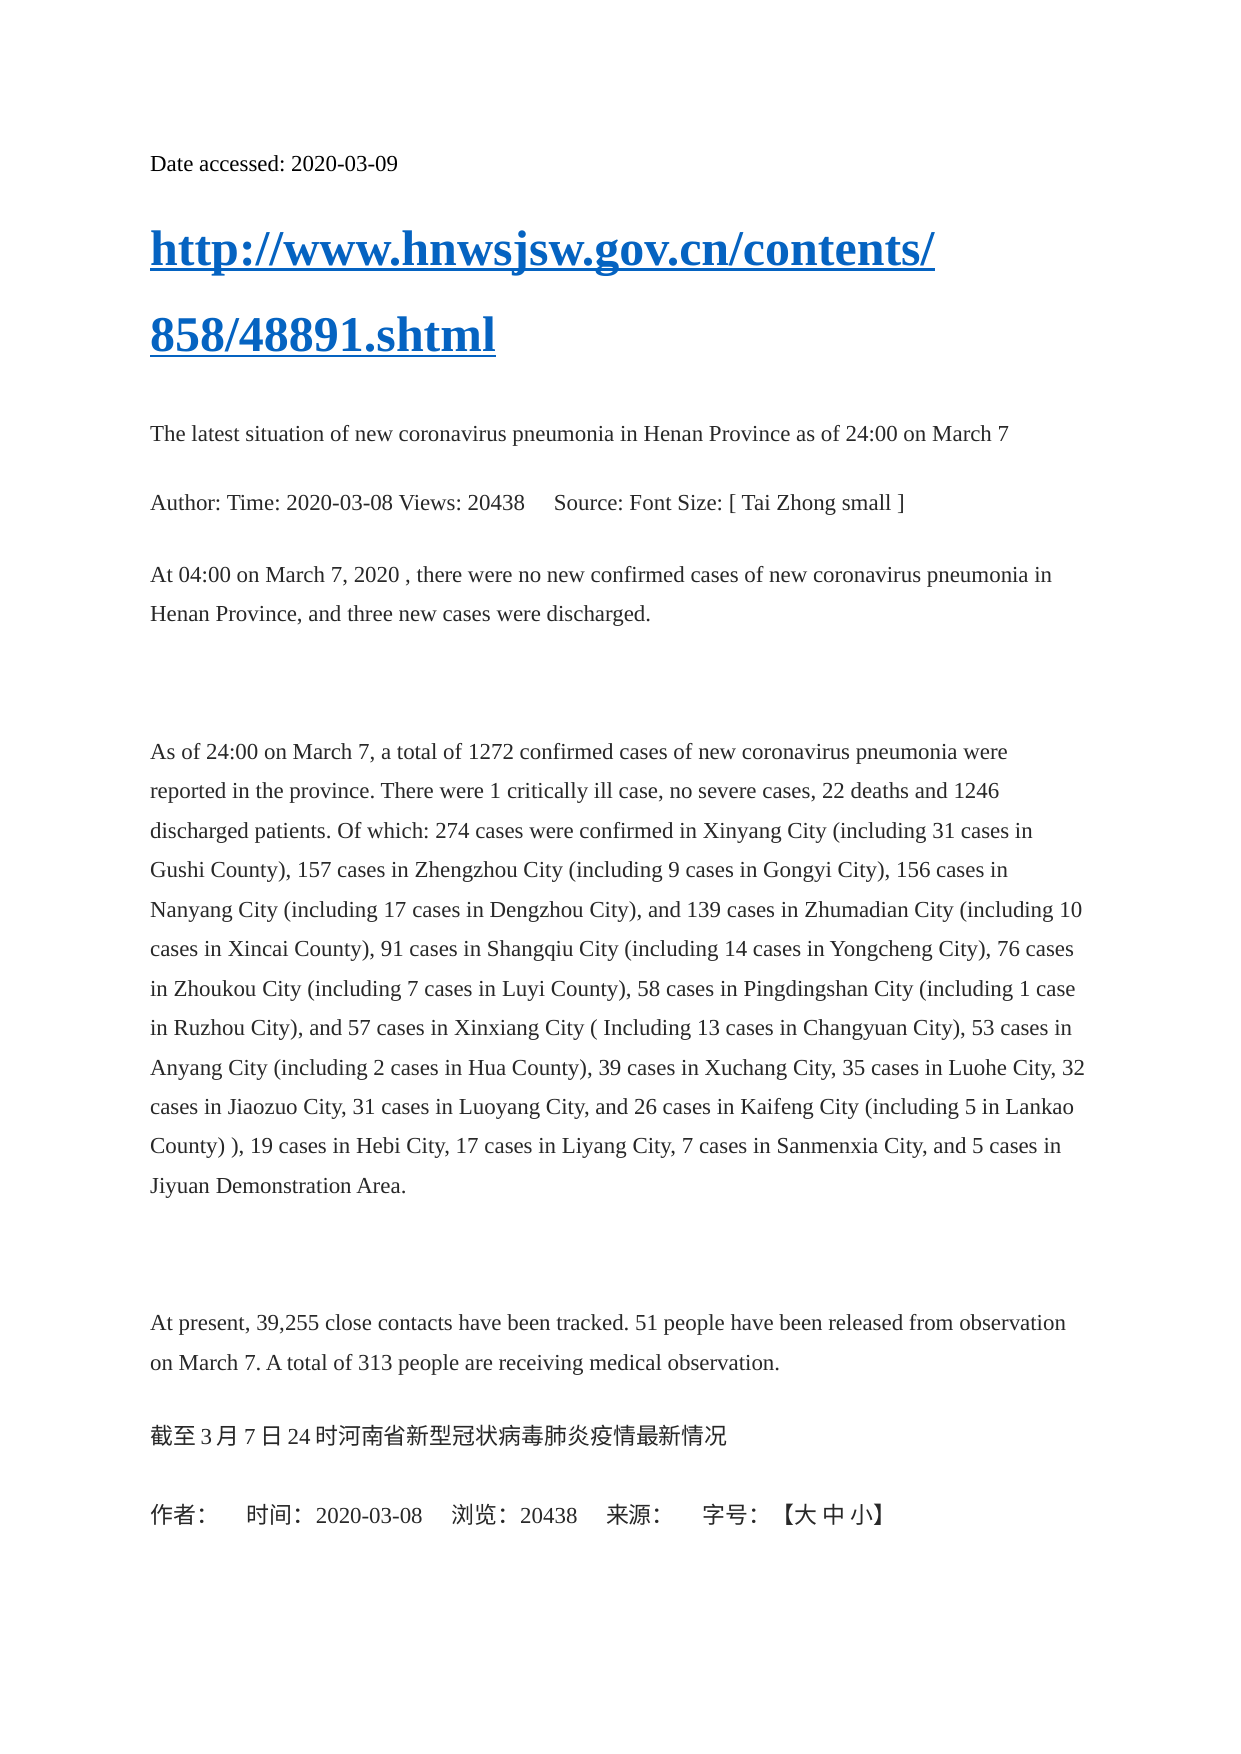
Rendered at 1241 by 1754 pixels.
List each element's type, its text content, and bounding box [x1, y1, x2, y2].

subtitle At 04:00 on March 7, 2020 , there were no new confirmed cases of new coronavirus pneumonia in Henan Province, and three new cases were discharged. [150, 561, 1090, 627]
subtitle At present, 39,255 close contacts have been tracked. 51 people have been released from observation on March 7. A total of 313 people are receiving medical observation. [150, 1309, 1090, 1375]
subtitle The latest situation of new coronavirus pneumonia in Henan Province as of 24:00 on March 7 [150, 420, 1090, 447]
subtitle 截至3月7日24时河南省新型冠状病毒肺炎疫情最新情况 [150, 1417, 1090, 1451]
subtitle Author: Time: 2020-03-08 Views: 20438 Source: Font Size: [ Tai Zhong small ] [150, 489, 1090, 515]
subtitle As of 24:00 on March 7, a total of 1272 confirmed cases of new coronavirus pneumonia were reported in the province. There were 1 critically ill case, no severe cases, 22 deaths and 1246 discharged patients. Of which: 274 cases were confirmed in Xinyang City (including 31 cases in Gushi County), 157 cases in Zhengzhou City (including 9 cases in Gongyi City), 156 cases in Nanyang City (including 17 cases in Dengzhou City), and 139 cases in Zhumadian City (including 10 cases in Xincai County), 91 cases in Shangqiu City (including 14 cases in Yongcheng City), 76 cases in Zhoukou City (including 7 cases in Luyi County), 58 cases in Pingdingshan City (including 1 case in Ruzhou City), and 57 cases in Xinxiang City ( Including 13 cases in Changyuan City), 53 cases in Anyang City (including 2 cases in Hua County), 39 cases in Xuchang City, 35 cases in Luohe City, 32 cases in Jiaozuo City, 31 cases in Luoyang City, and 26 cases in Kaifeng City (including 5 in Lankao County) ), 19 cases in Hebi City, 17 cases in Liyang City, 7 cases in Sanmenxia City, and 5 cases in Jiyuan Demonstration Area. [150, 738, 1090, 1198]
subtitle 作者： 时间：2020-03-08 浏览：20438 来源： 字号：【大 中 小】 [150, 1496, 1090, 1530]
text Date accessed: 2020-03-09 [150, 150, 1090, 176]
subtitle http://www.hnwsjsw.gov.cn/contents/858/48891.shtml [150, 219, 1090, 362]
